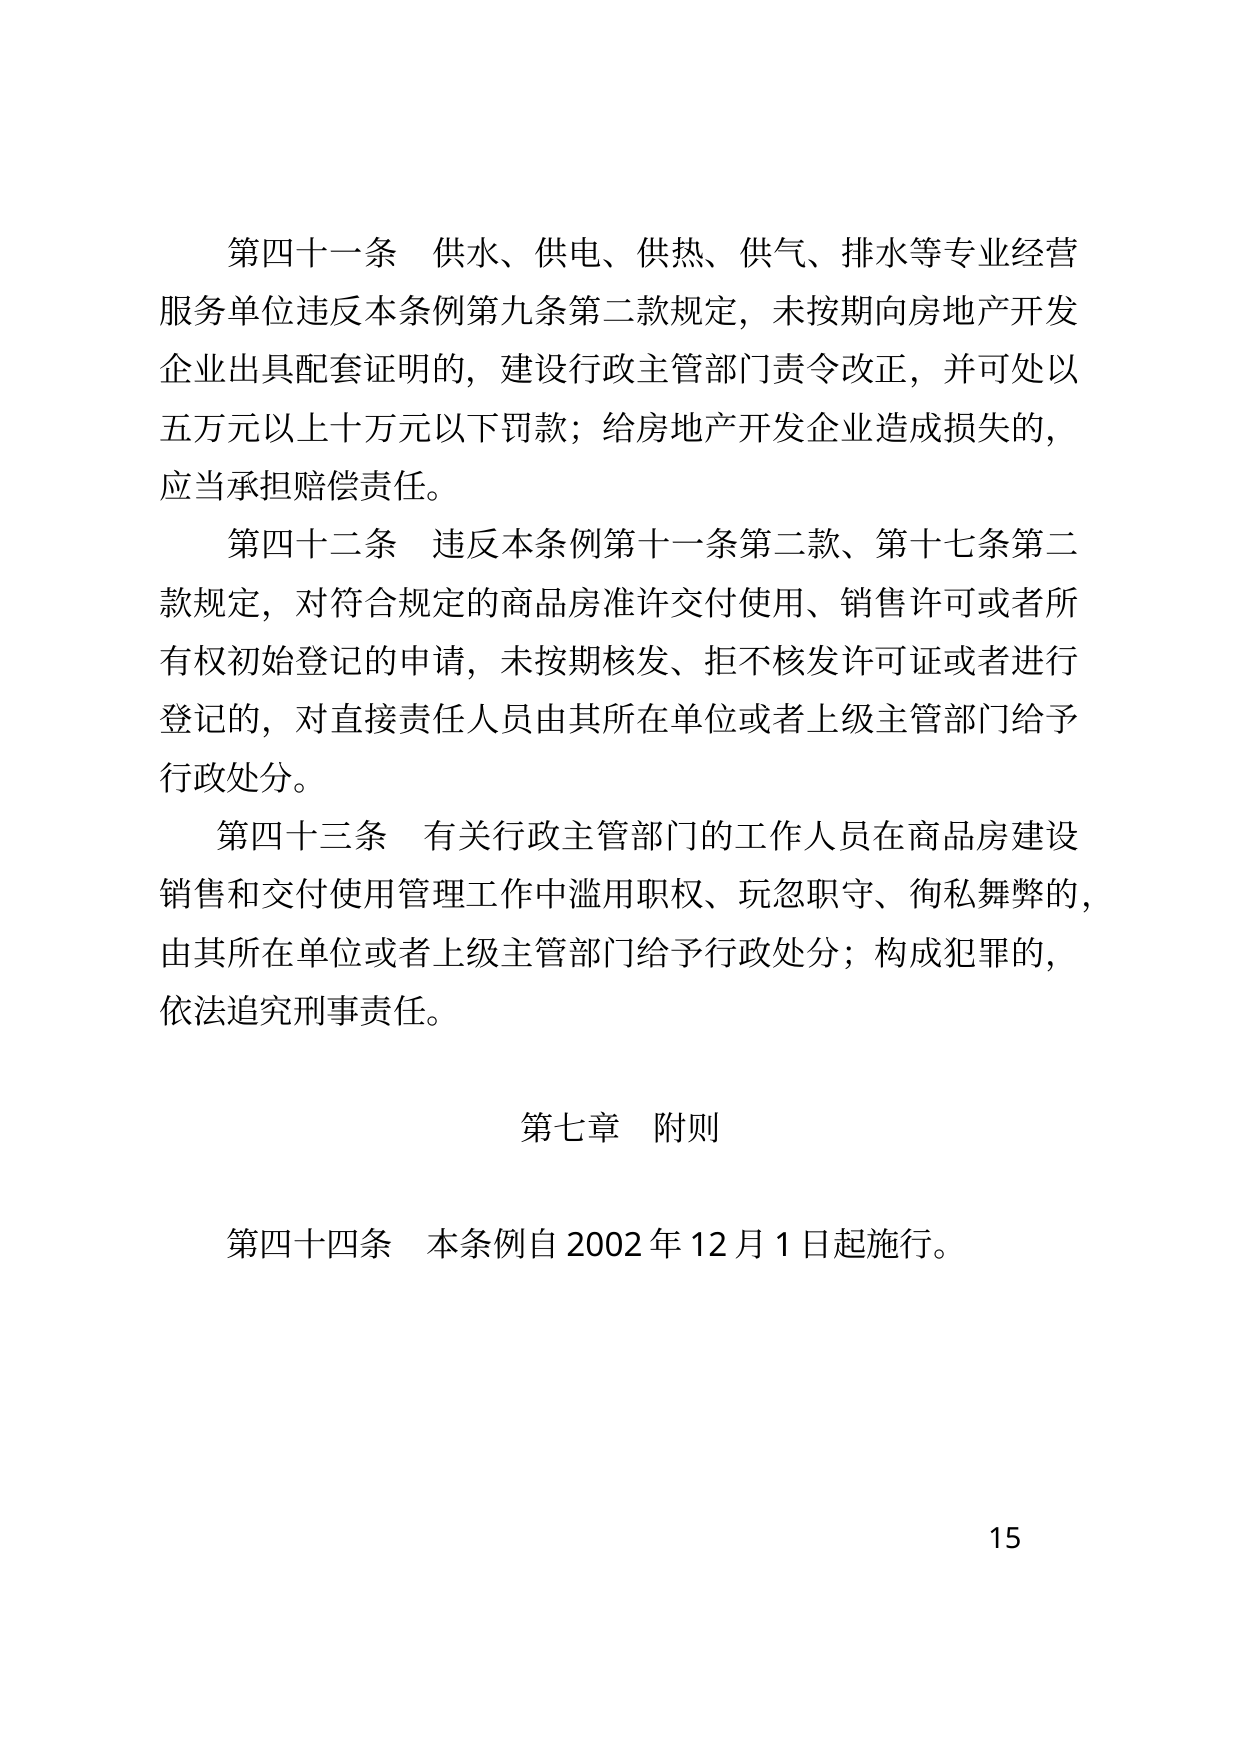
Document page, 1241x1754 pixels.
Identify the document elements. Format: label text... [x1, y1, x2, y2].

text 第七章 附则 [159, 1093, 1081, 1152]
text 第四十一条 供水、供电、供热、供气、排水等专业经营服务单位违反本条例第九条第二款规定，未按期向房地产开发企业出具配套证明的，建设行政主管部门责令改正，并可处以五万元以上十万元以下罚款；给房地产开发企业造成损失的，应当承担赔偿责任。 [159, 218, 1081, 510]
text 第四十三条 有关行政主管部门的工作人员在商品房建设、销售和交付使用管理工作中滥用职权、玩忽职守、徇私舞弊的，由其所在单位或者上级主管部门给予行政处分；构成犯罪的，依法追究刑事责任。 [159, 802, 1081, 1035]
text 第四十四条 本条例自2002年12月1日起施行。 [159, 1210, 1081, 1268]
text 第四十二条 违反本条例第十一条第二款、第十七条第二款规定，对符合规定的商品房准许交付使用、销售许可或者所有权初始登记的申请，未按期核发、拒不核发许可证或者进行登记的，对直接责任人员由其所在单位或者上级主管部门给予行政处分。 [159, 510, 1081, 802]
